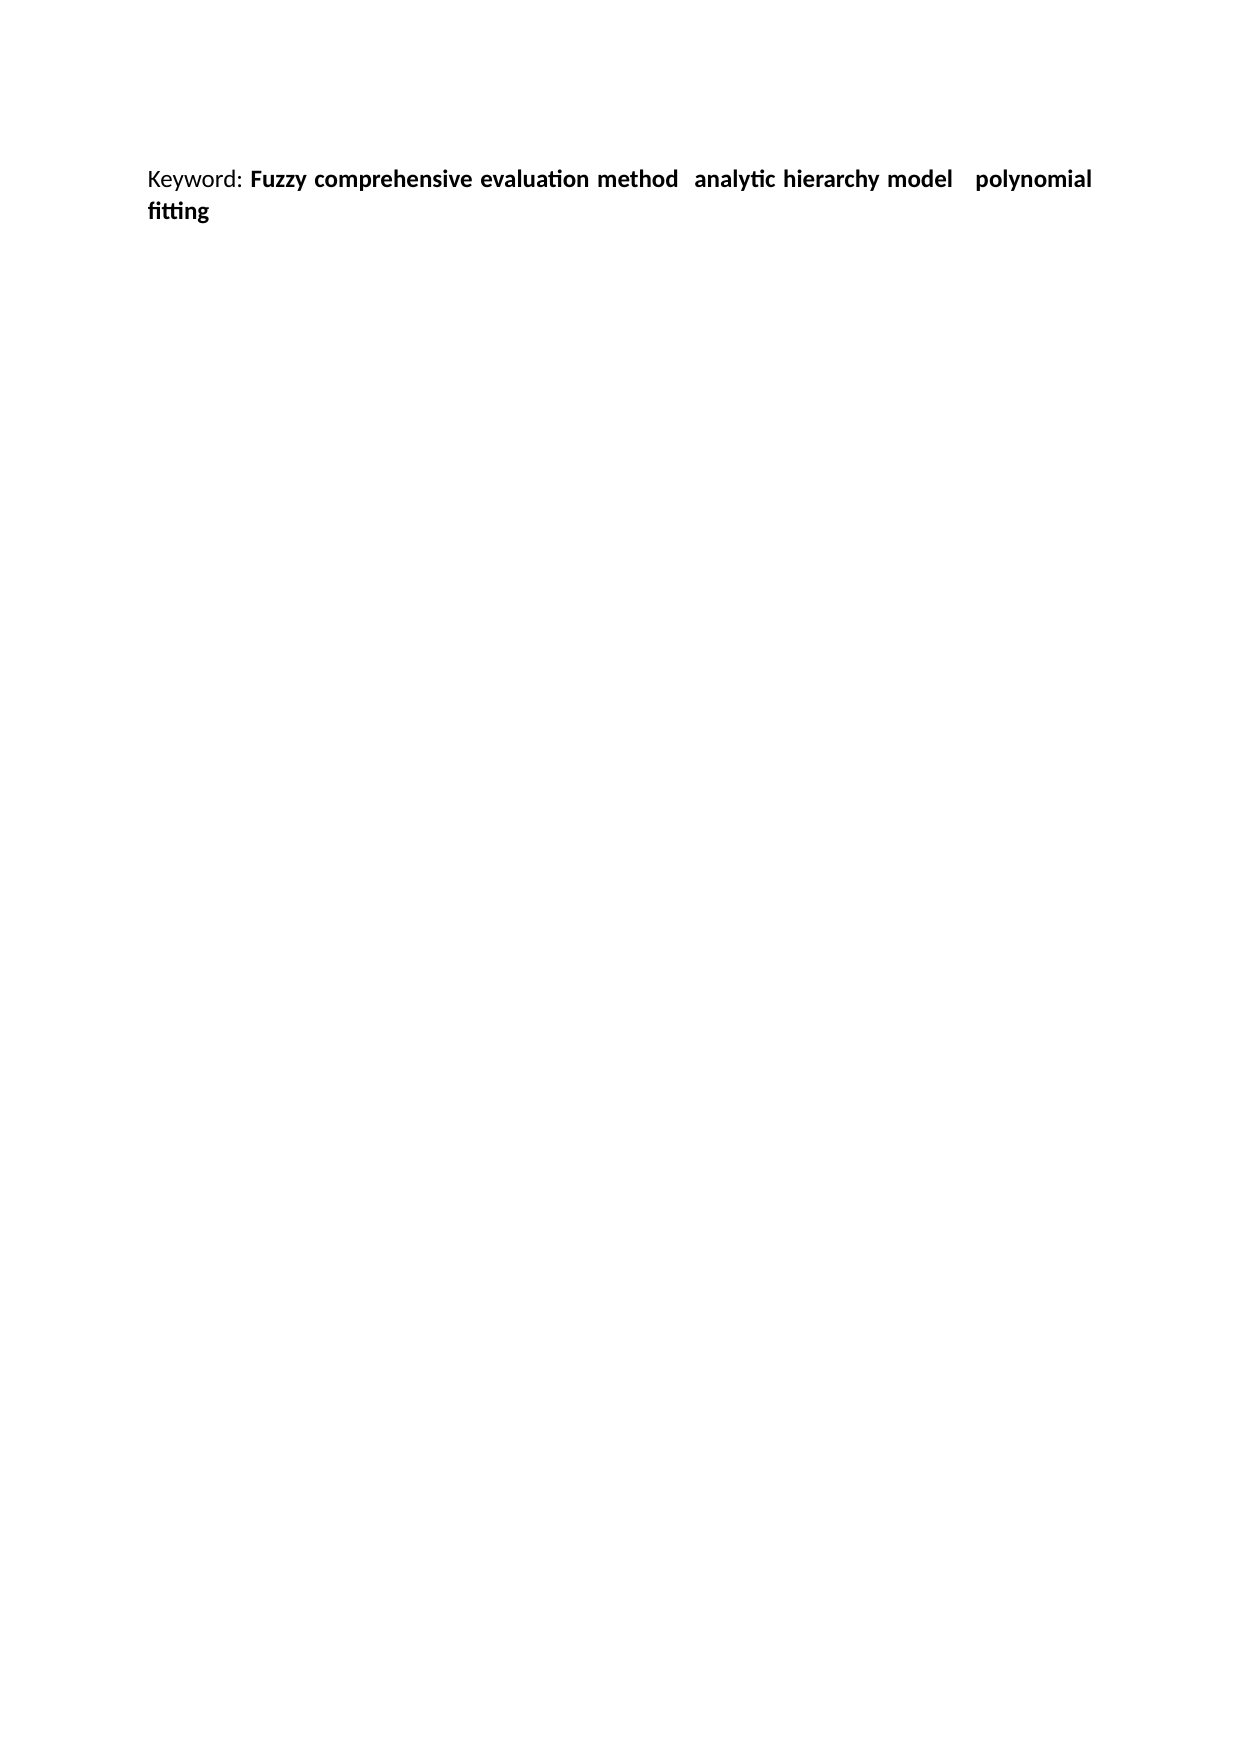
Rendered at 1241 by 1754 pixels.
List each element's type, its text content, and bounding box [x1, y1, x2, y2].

text Keyword: Fuzzy comprehensive evaluation method analytic hierarchy model polynomial fitting [148, 162, 1093, 227]
